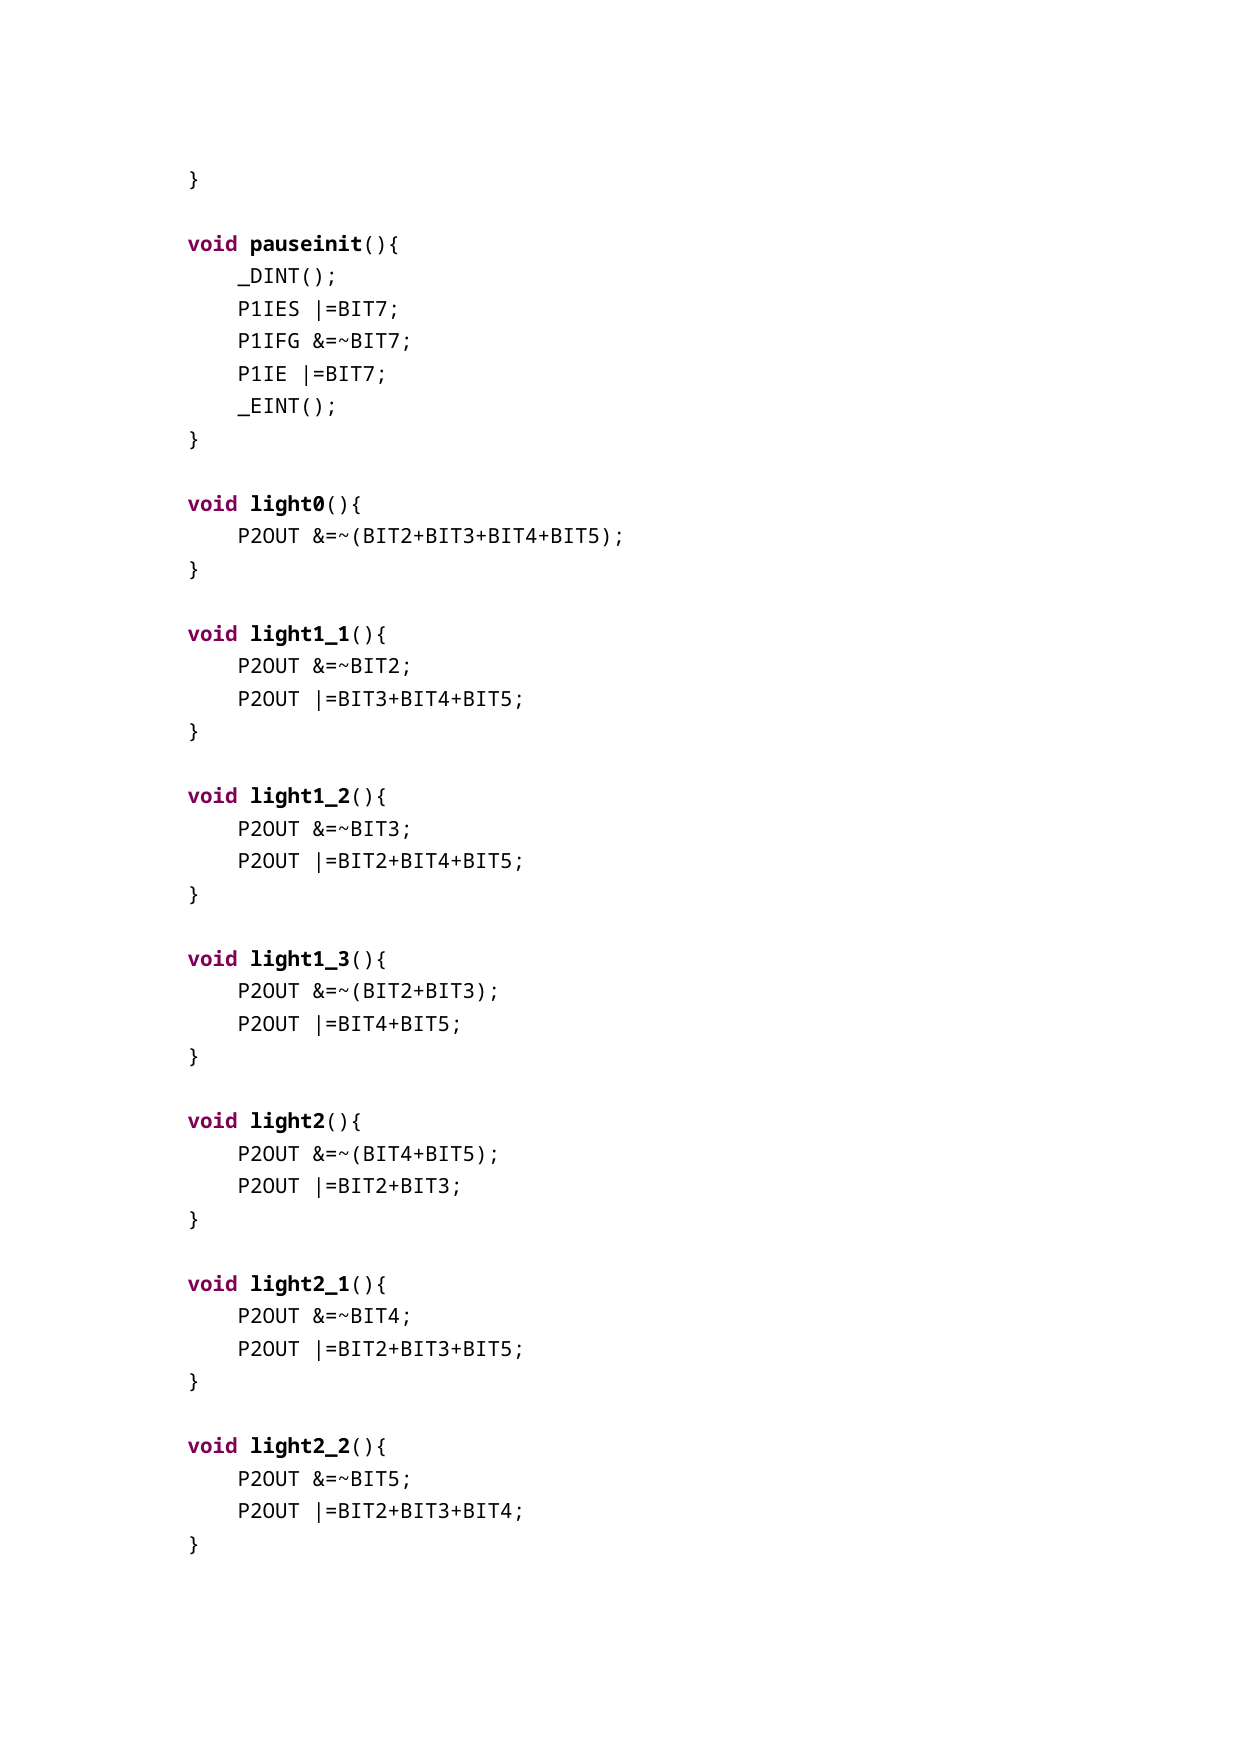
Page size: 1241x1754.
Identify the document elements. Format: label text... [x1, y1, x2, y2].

text P2OUT &=~(BIT4+BIT5); [187, 1137, 1053, 1169]
text P2OUT |=BIT2+BIT3; [187, 1169, 1053, 1202]
text } [187, 1202, 1053, 1234]
text P2OUT &=~BIT4; [187, 1299, 1053, 1332]
text } [187, 1364, 1053, 1397]
text P2OUT |=BIT4+BIT5; [187, 1007, 1053, 1039]
text P2OUT |=BIT3+BIT4+BIT5; [187, 682, 1053, 714]
text void light1_1(){ [187, 617, 1053, 649]
text P2OUT &=~BIT3; [187, 812, 1053, 844]
text P2OUT &=~(BIT2+BIT3); [187, 974, 1053, 1007]
text void light1_3(){ [187, 942, 1053, 974]
text P2OUT |=BIT2+BIT4+BIT5; [187, 844, 1053, 877]
text } [187, 1527, 1053, 1559]
text } [187, 552, 1053, 584]
text P1IE |=BIT7; [187, 357, 1053, 389]
text } [187, 714, 1053, 747]
text _DINT(); [187, 259, 1053, 292]
text } [187, 162, 1053, 194]
text P1IES |=BIT7; [187, 292, 1053, 324]
text void light2_2(){ [187, 1429, 1053, 1462]
text void pauseinit(){ [187, 227, 1053, 259]
text P2OUT &=~BIT5; [187, 1462, 1053, 1494]
text P2OUT &=~(BIT2+BIT3+BIT4+BIT5); [187, 519, 1053, 552]
text void light1_2(){ [187, 779, 1053, 812]
text P1IFG &=~BIT7; [187, 324, 1053, 357]
text } [187, 422, 1053, 454]
text P2OUT |=BIT2+BIT3+BIT5; [187, 1332, 1053, 1364]
text } [187, 1039, 1053, 1072]
text P2OUT |=BIT2+BIT3+BIT4; [187, 1494, 1053, 1527]
text P2OUT &=~BIT2; [187, 649, 1053, 682]
text _EINT(); [187, 389, 1053, 422]
text void light2_1(){ [187, 1267, 1053, 1299]
text } [187, 877, 1053, 909]
text void light0(){ [187, 487, 1053, 519]
text void light2(){ [187, 1104, 1053, 1137]
